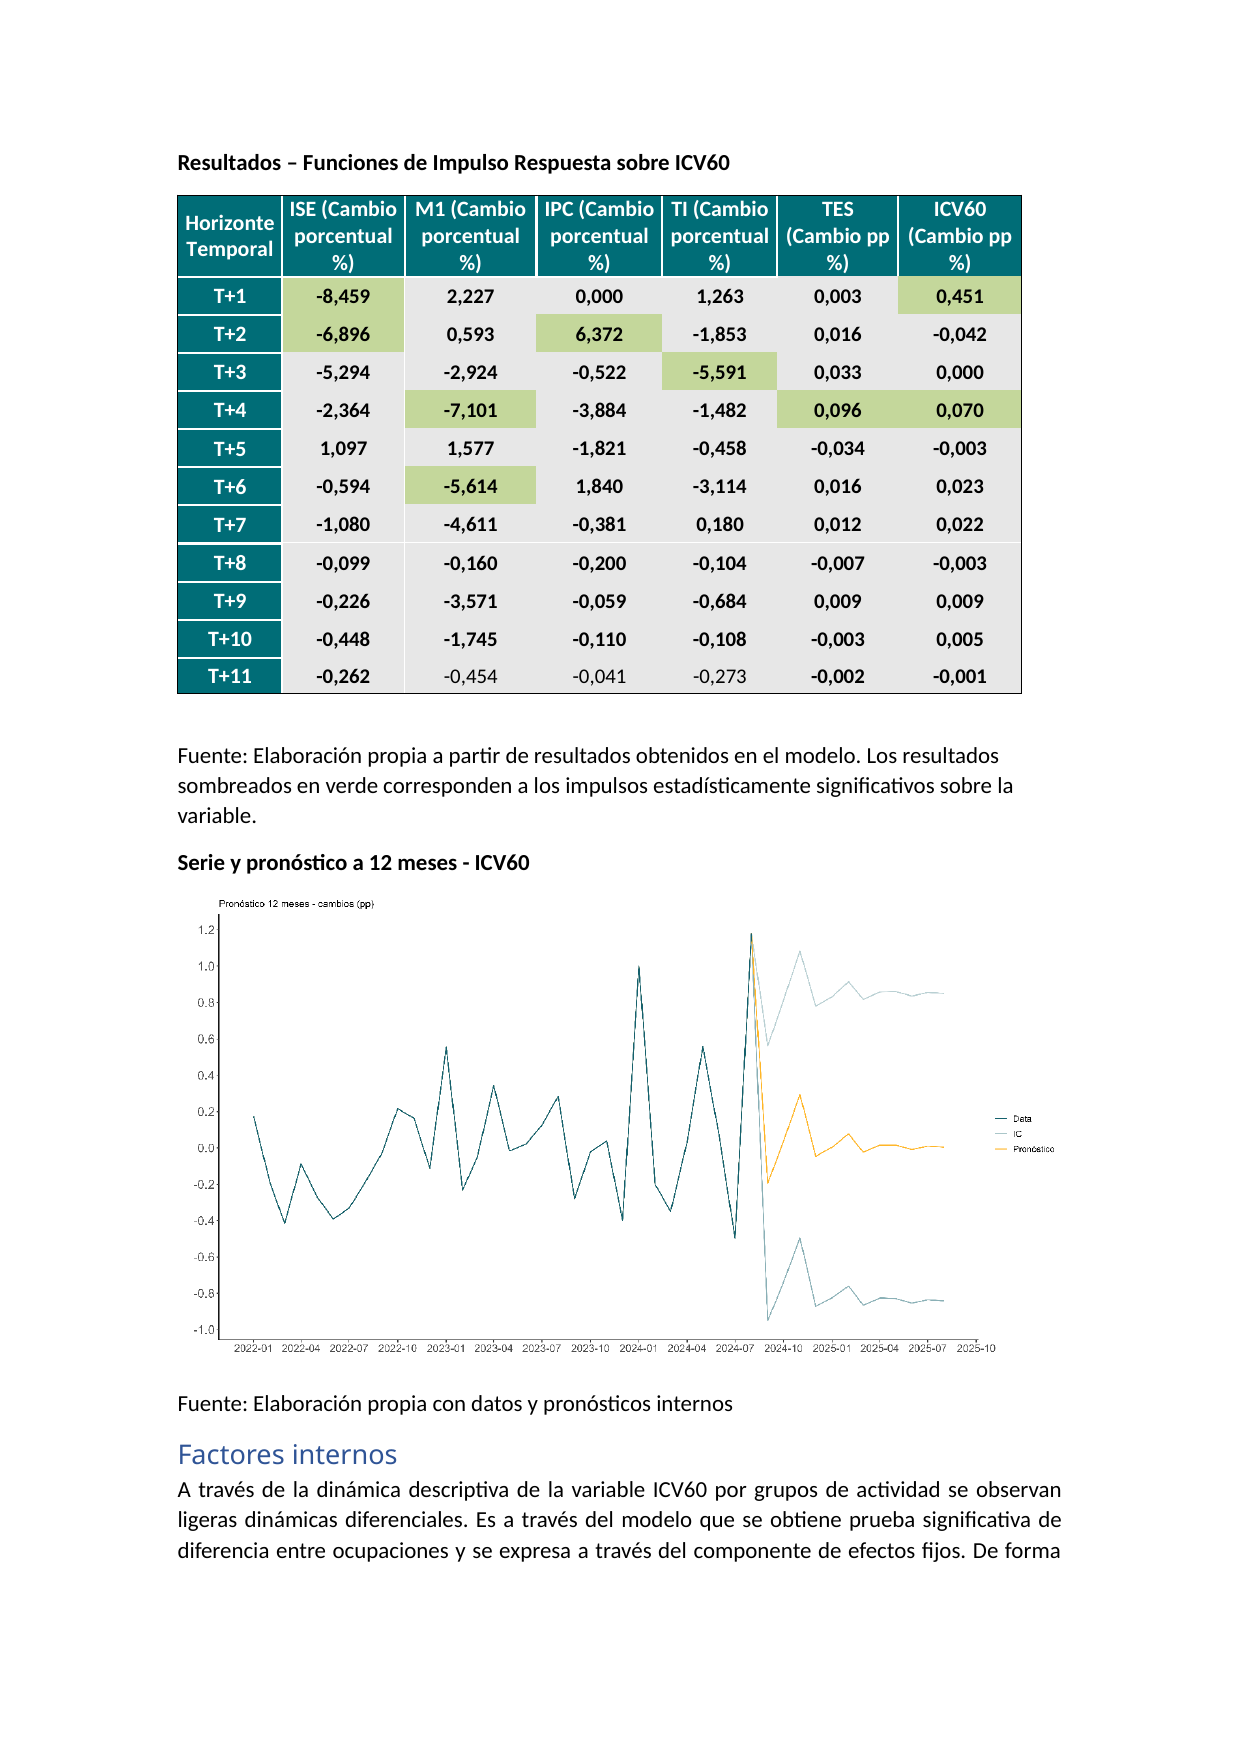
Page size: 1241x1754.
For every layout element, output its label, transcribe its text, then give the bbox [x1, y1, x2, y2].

table_cell -0,003 [898, 428, 1021, 466]
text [177, 1475, 1063, 1564]
table_cell -0,007 [777, 543, 898, 581]
table_cell -0,003 [777, 619, 898, 657]
text Fuente: Elaboración propia a partir de resultados obtenidos en el modelo. Los resultados sombreados en verde corresponden a los impulsos estadísticamente significativos sobre la variable. [177, 741, 1063, 829]
table_cell 6,372 [536, 314, 662, 352]
table_cell 2,227 [405, 278, 536, 314]
table_cell -0,059 [536, 581, 662, 619]
table_cell -4,611 [405, 504, 536, 542]
table_cell 0,000 [536, 278, 662, 314]
table_cell 0,180 [662, 504, 777, 542]
table_cell 0,022 [898, 504, 1021, 542]
table_cell T+2 [178, 316, 281, 352]
table_header ICV60 (Cambio pp %) [899, 196, 1021, 276]
table_cell -0,381 [536, 504, 662, 542]
table_cell -0,684 [662, 581, 777, 619]
table_cell -2,924 [405, 352, 536, 390]
table_cell T+7 [178, 506, 281, 542]
table_cell 0,016 [777, 466, 898, 504]
table_header IPC (Cambio porcentual %) [538, 196, 661, 276]
table_cell -0,108 [662, 619, 777, 657]
table_cell -5,294 [283, 352, 404, 390]
table_cell 0,005 [898, 619, 1021, 657]
table_cell 1,097 [283, 428, 404, 466]
table_cell 0,009 [777, 581, 898, 619]
table_cell -3,571 [405, 581, 536, 619]
table_cell -0,003 [898, 543, 1021, 581]
table_cell 0,016 [777, 314, 898, 352]
table_cell -0,454 [405, 657, 536, 693]
table_header M1 (Cambio porcentual %) [406, 196, 535, 276]
table_cell -0,042 [898, 314, 1021, 352]
table_cell -5,614 [405, 466, 536, 504]
table_cell -0,262 [283, 657, 404, 693]
table_cell -2,364 [283, 390, 404, 428]
table_cell 1,840 [536, 466, 662, 504]
table_header Horizonte Temporal [178, 196, 281, 276]
table_cell -0,104 [662, 543, 777, 581]
table_cell T+1 [178, 278, 281, 314]
text Resultados – Funciones de Impulso Respuesta sobre ICV60 [177, 148, 1063, 176]
table_header TI (Cambio porcentual %) [663, 196, 776, 276]
table_cell -0,099 [283, 543, 404, 581]
table_cell -0,001 [898, 657, 1021, 693]
table_cell 0,023 [898, 466, 1021, 504]
table_cell -1,745 [405, 619, 536, 657]
table_cell T+11 [178, 659, 281, 693]
table_cell T+4 [178, 392, 281, 428]
table_cell T+6 [178, 468, 281, 504]
table_cell 0,451 [898, 276, 1021, 314]
table_cell -1,482 [662, 390, 777, 428]
table_cell -7,101 [405, 390, 536, 428]
text Serie y pronóstico a 12 meses - ICV60 [177, 848, 1063, 876]
table_cell 0,070 [898, 390, 1021, 428]
table_cell T+8 [178, 545, 281, 581]
table_cell -3,114 [662, 466, 777, 504]
table_cell 0,009 [898, 581, 1021, 619]
table_cell -0,226 [283, 581, 404, 619]
table_cell -0,594 [283, 466, 404, 504]
text Fuente: Elaboración propia con datos y pronósticos internos [177, 1389, 1063, 1417]
table_cell -5,591 [662, 352, 777, 390]
table_cell -0,273 [662, 657, 777, 693]
table_cell -0,041 [536, 657, 662, 693]
table_cell -8,459 [283, 278, 404, 314]
table_cell -1,821 [536, 428, 662, 466]
table_cell -3,884 [536, 390, 662, 428]
table_cell -0,002 [777, 657, 898, 693]
table_cell -6,896 [283, 314, 404, 352]
table_cell 0,593 [405, 314, 536, 352]
table_header TES (Cambio pp %) [778, 196, 897, 276]
table_cell T+10 [178, 621, 281, 657]
table_cell -0,110 [536, 619, 662, 657]
table_cell T+3 [178, 354, 281, 390]
picture [177, 895, 1063, 1370]
table_cell 0,012 [777, 504, 898, 542]
subtitle Factores internos [177, 1436, 1063, 1472]
table_cell 0,000 [898, 352, 1021, 390]
table_cell 1,577 [405, 428, 536, 466]
table_cell 0,003 [777, 276, 898, 314]
table_cell -0,458 [662, 428, 777, 466]
table_cell 1,263 [662, 278, 777, 314]
table_cell -1,080 [283, 504, 404, 542]
table_cell 0,096 [777, 390, 898, 428]
table_cell 0,033 [777, 352, 898, 390]
table_cell T+9 [178, 583, 281, 619]
table_cell -0,522 [536, 352, 662, 390]
table_cell -0,200 [536, 543, 662, 581]
table_cell -0,448 [283, 619, 404, 657]
table_cell T+5 [178, 430, 281, 466]
table_cell -0,034 [777, 428, 898, 466]
table_cell -0,160 [405, 543, 536, 581]
table_cell -1,853 [662, 314, 777, 352]
table_header ISE (Cambio porcentual %) [283, 196, 404, 276]
